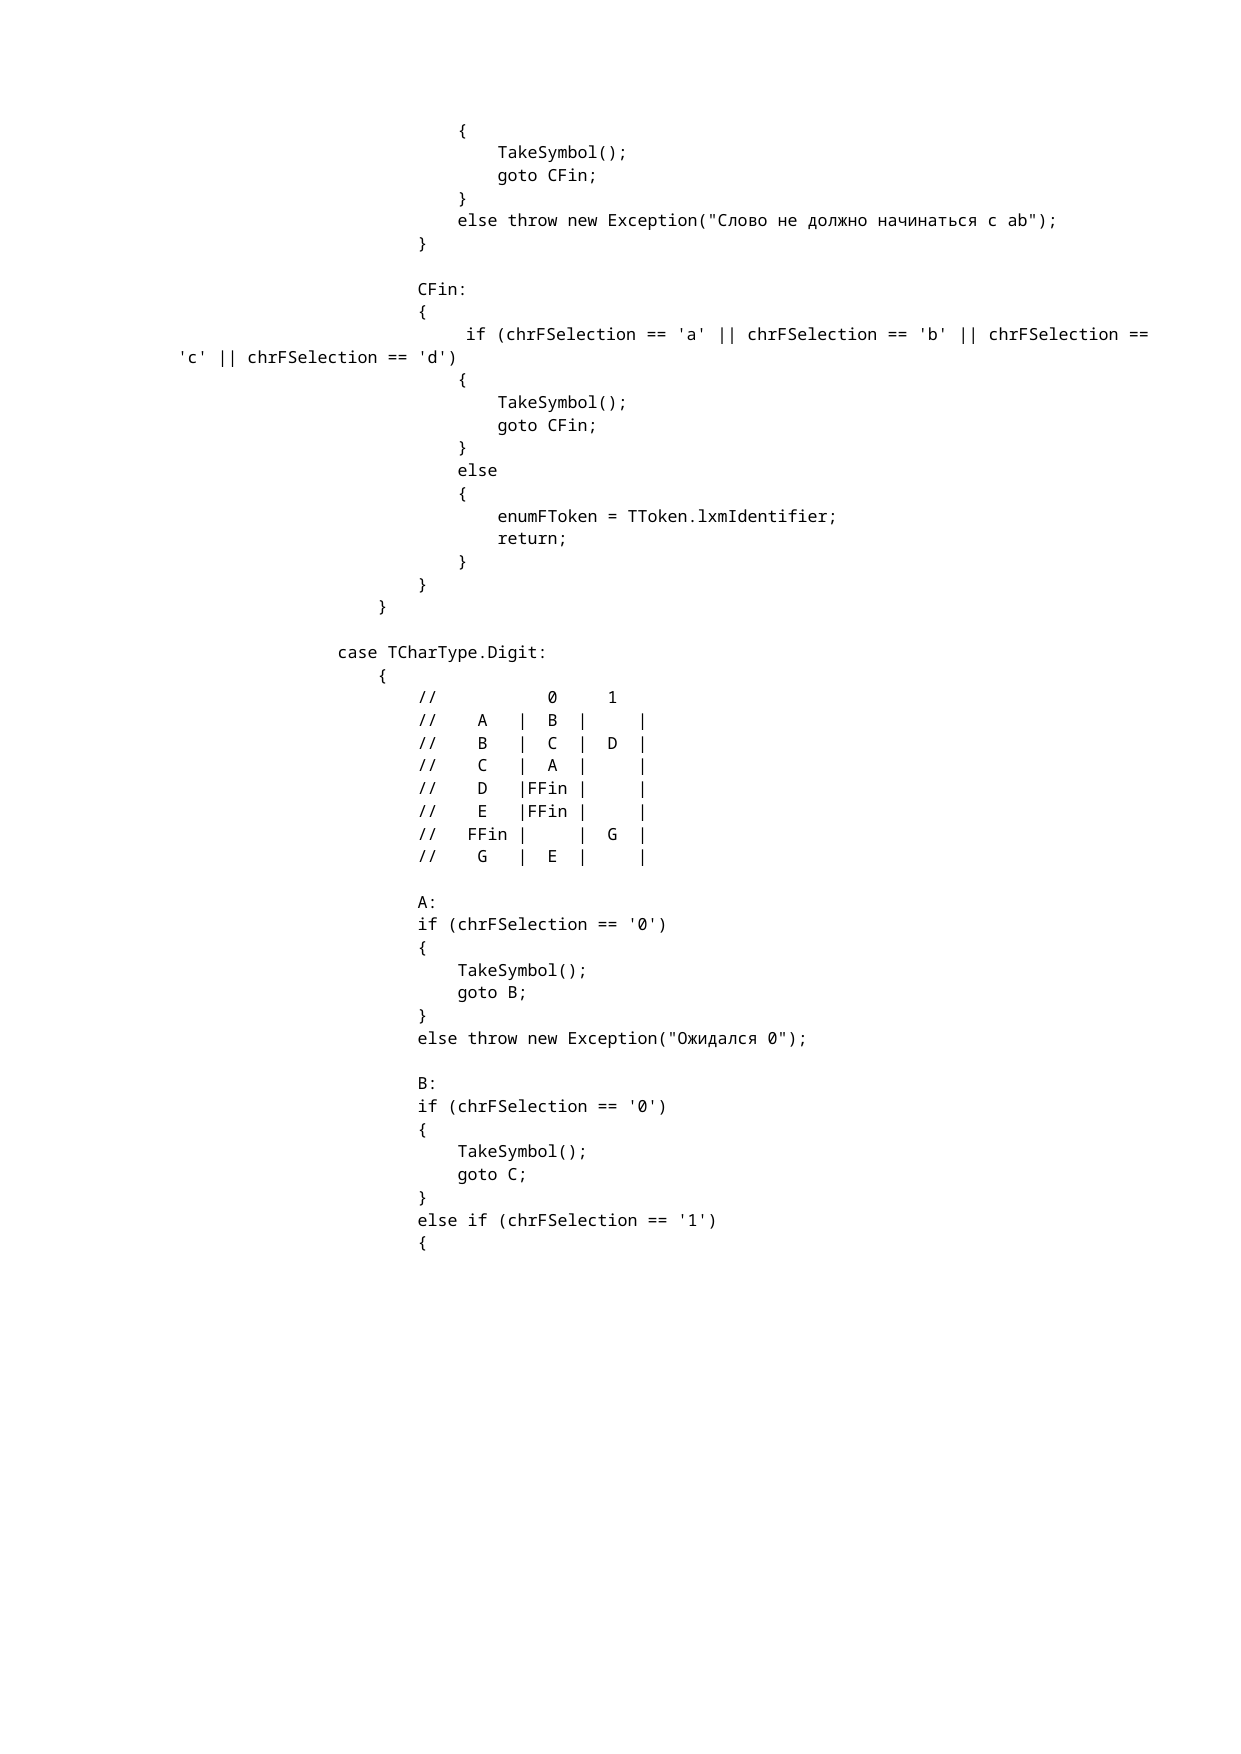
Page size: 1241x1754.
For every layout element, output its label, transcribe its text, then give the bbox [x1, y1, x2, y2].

text { [177, 1231, 1152, 1253]
text // B | C | D | [177, 731, 1152, 754]
text enumFToken = TToken.lxmIdentifier; [177, 504, 1152, 527]
text { [177, 118, 1152, 141]
text CFin: [177, 277, 1152, 300]
text } [177, 186, 1152, 209]
text TakeSymbol(); [177, 958, 1152, 981]
text TakeSymbol(); [177, 141, 1152, 163]
text // FFin | | G | [177, 822, 1152, 845]
text else if (chrFSelection == '1') [177, 1208, 1152, 1231]
text TakeSymbol(); [177, 1140, 1152, 1163]
text case TCharType.Digit: [177, 640, 1152, 663]
text } [177, 595, 1152, 618]
text if (chrFSelection == '0') [177, 1094, 1152, 1117]
text TakeSymbol(); [177, 391, 1152, 413]
text } [177, 232, 1152, 254]
text else [177, 459, 1152, 481]
text { [177, 300, 1152, 322]
text // A | B | | [177, 708, 1152, 731]
text goto B; [177, 981, 1152, 1004]
text { [177, 1117, 1152, 1140]
text return; [177, 527, 1152, 549]
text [177, 322, 1152, 368]
text // D |FFin | | [177, 777, 1152, 799]
text goto CFin; [177, 163, 1152, 186]
text } [177, 1004, 1152, 1026]
text goto CFin; [177, 413, 1152, 436]
text { [177, 481, 1152, 504]
text // E |FFin | | [177, 799, 1152, 822]
text { [177, 936, 1152, 958]
text } [177, 549, 1152, 572]
text } [177, 572, 1152, 595]
text goto C; [177, 1163, 1152, 1185]
text if (chrFSelection == '0') [177, 913, 1152, 936]
text } [177, 436, 1152, 459]
text { [177, 663, 1152, 686]
text B: [177, 1072, 1152, 1094]
text // 0 1 [177, 686, 1152, 708]
text else throw new Exception("Слово не должно начинаться с ab"); [177, 209, 1152, 232]
text else throw new Exception("Ожидался 0"); [177, 1026, 1152, 1049]
text A: [177, 890, 1152, 913]
text // G | E | | [177, 845, 1152, 867]
text { [177, 368, 1152, 391]
text } [177, 1185, 1152, 1208]
text // C | A | | [177, 754, 1152, 777]
